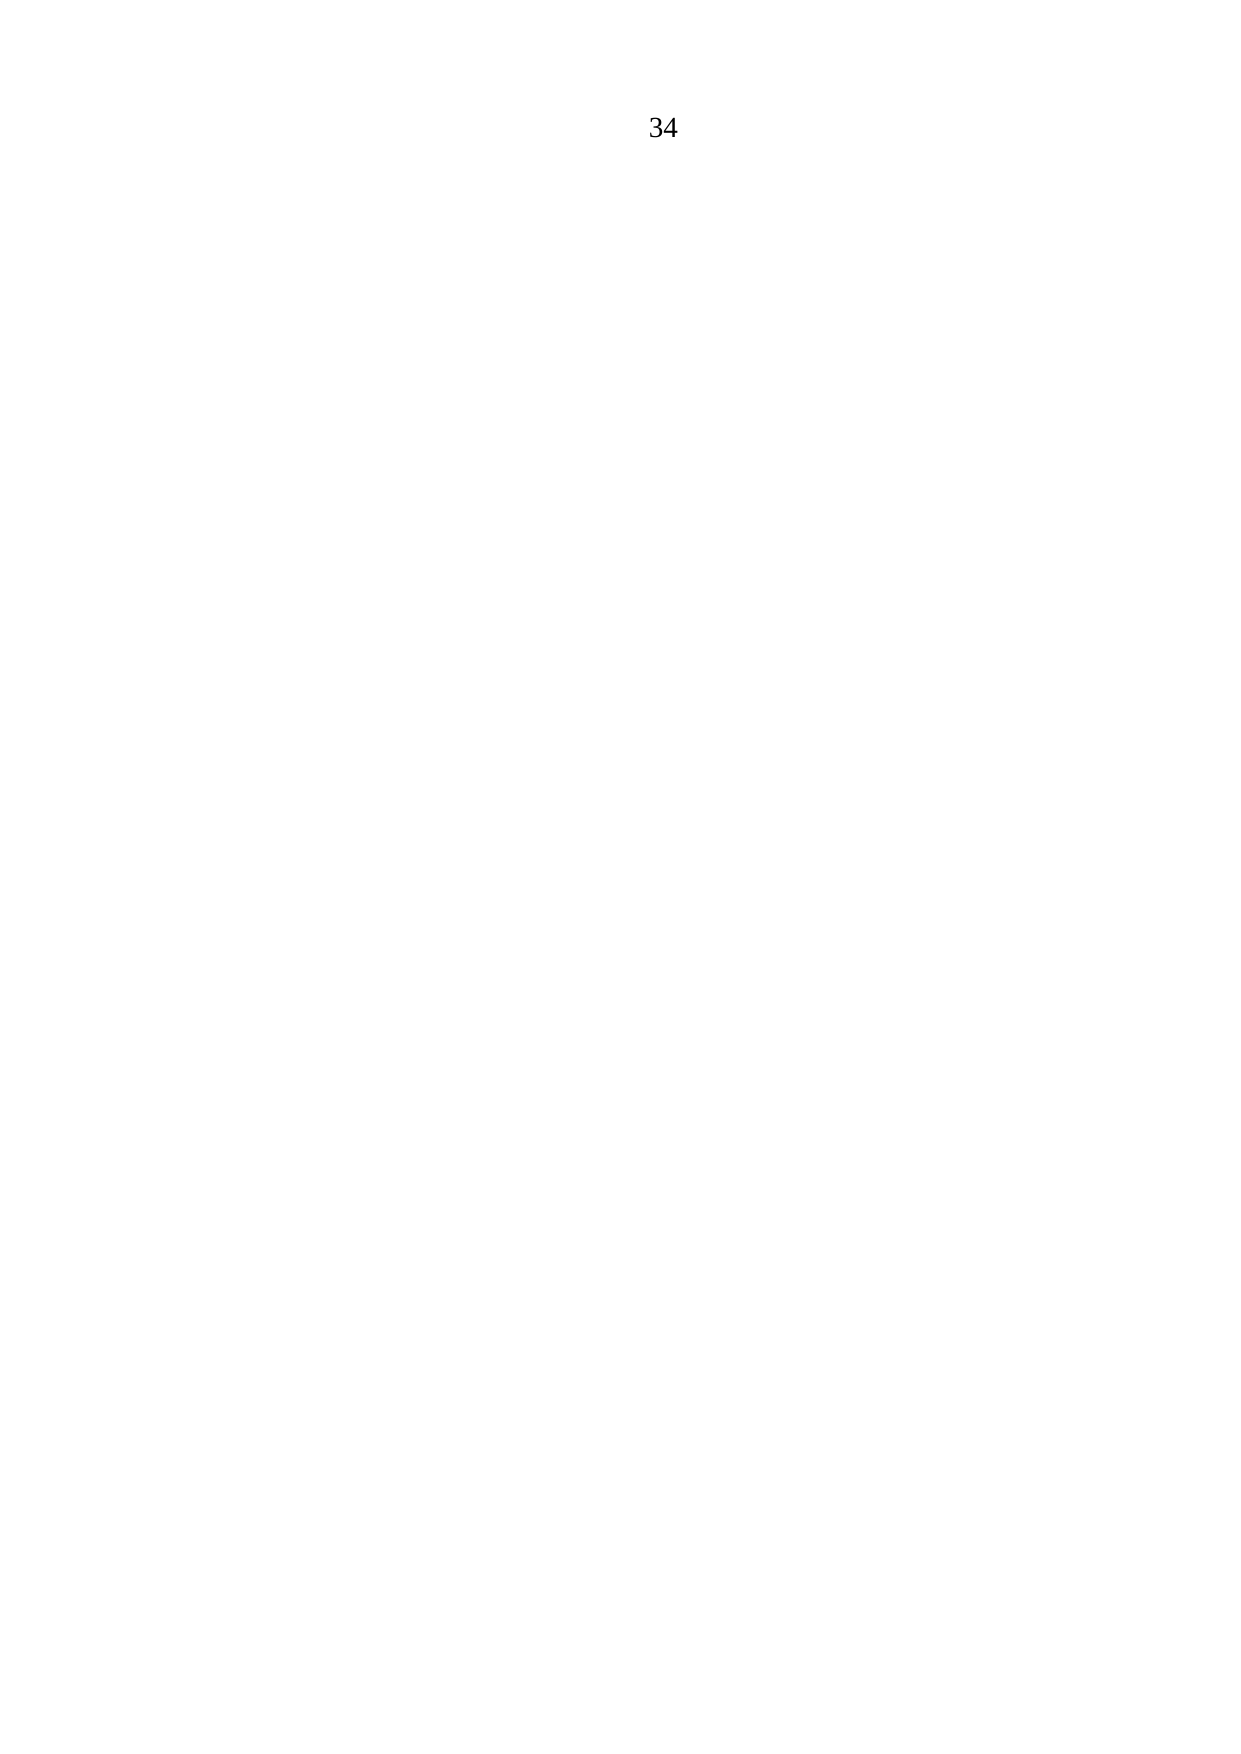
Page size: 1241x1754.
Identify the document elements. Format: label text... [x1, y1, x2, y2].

text 34 [152, 110, 1173, 144]
